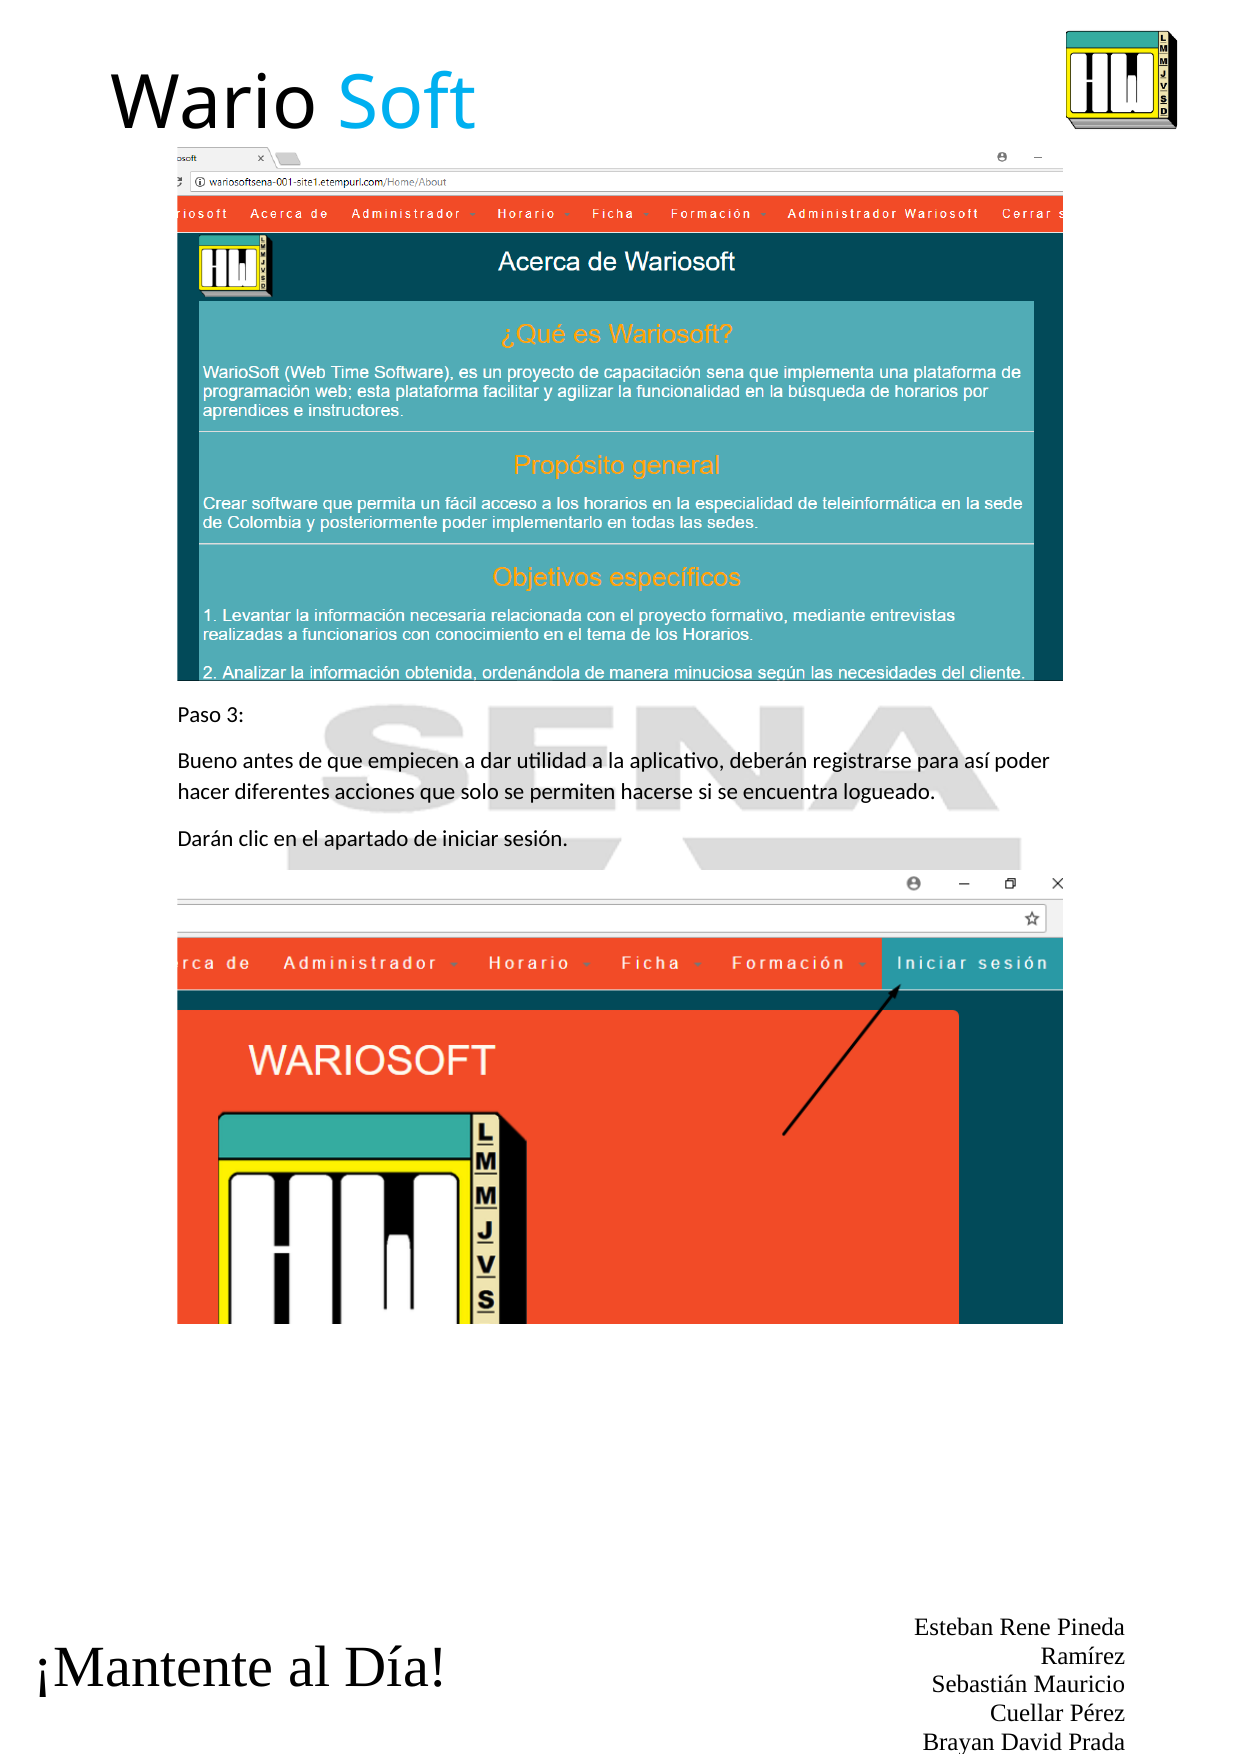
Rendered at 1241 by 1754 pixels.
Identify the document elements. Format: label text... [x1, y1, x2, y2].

picture [177, 870, 1063, 1324]
picture [177, 147, 1063, 681]
text Bueno antes de que empiecen a dar utilidad a la aplicativo, deberán registrarse para así poder hacer diferentes acciones que solo se permiten hacerse si se encuentra logueado. [177, 747, 1063, 805]
text Paso 3: [177, 700, 1063, 728]
text Darán clic en el apartado de iniciar sesión. [177, 824, 1063, 852]
picture [1066, 23, 1178, 135]
